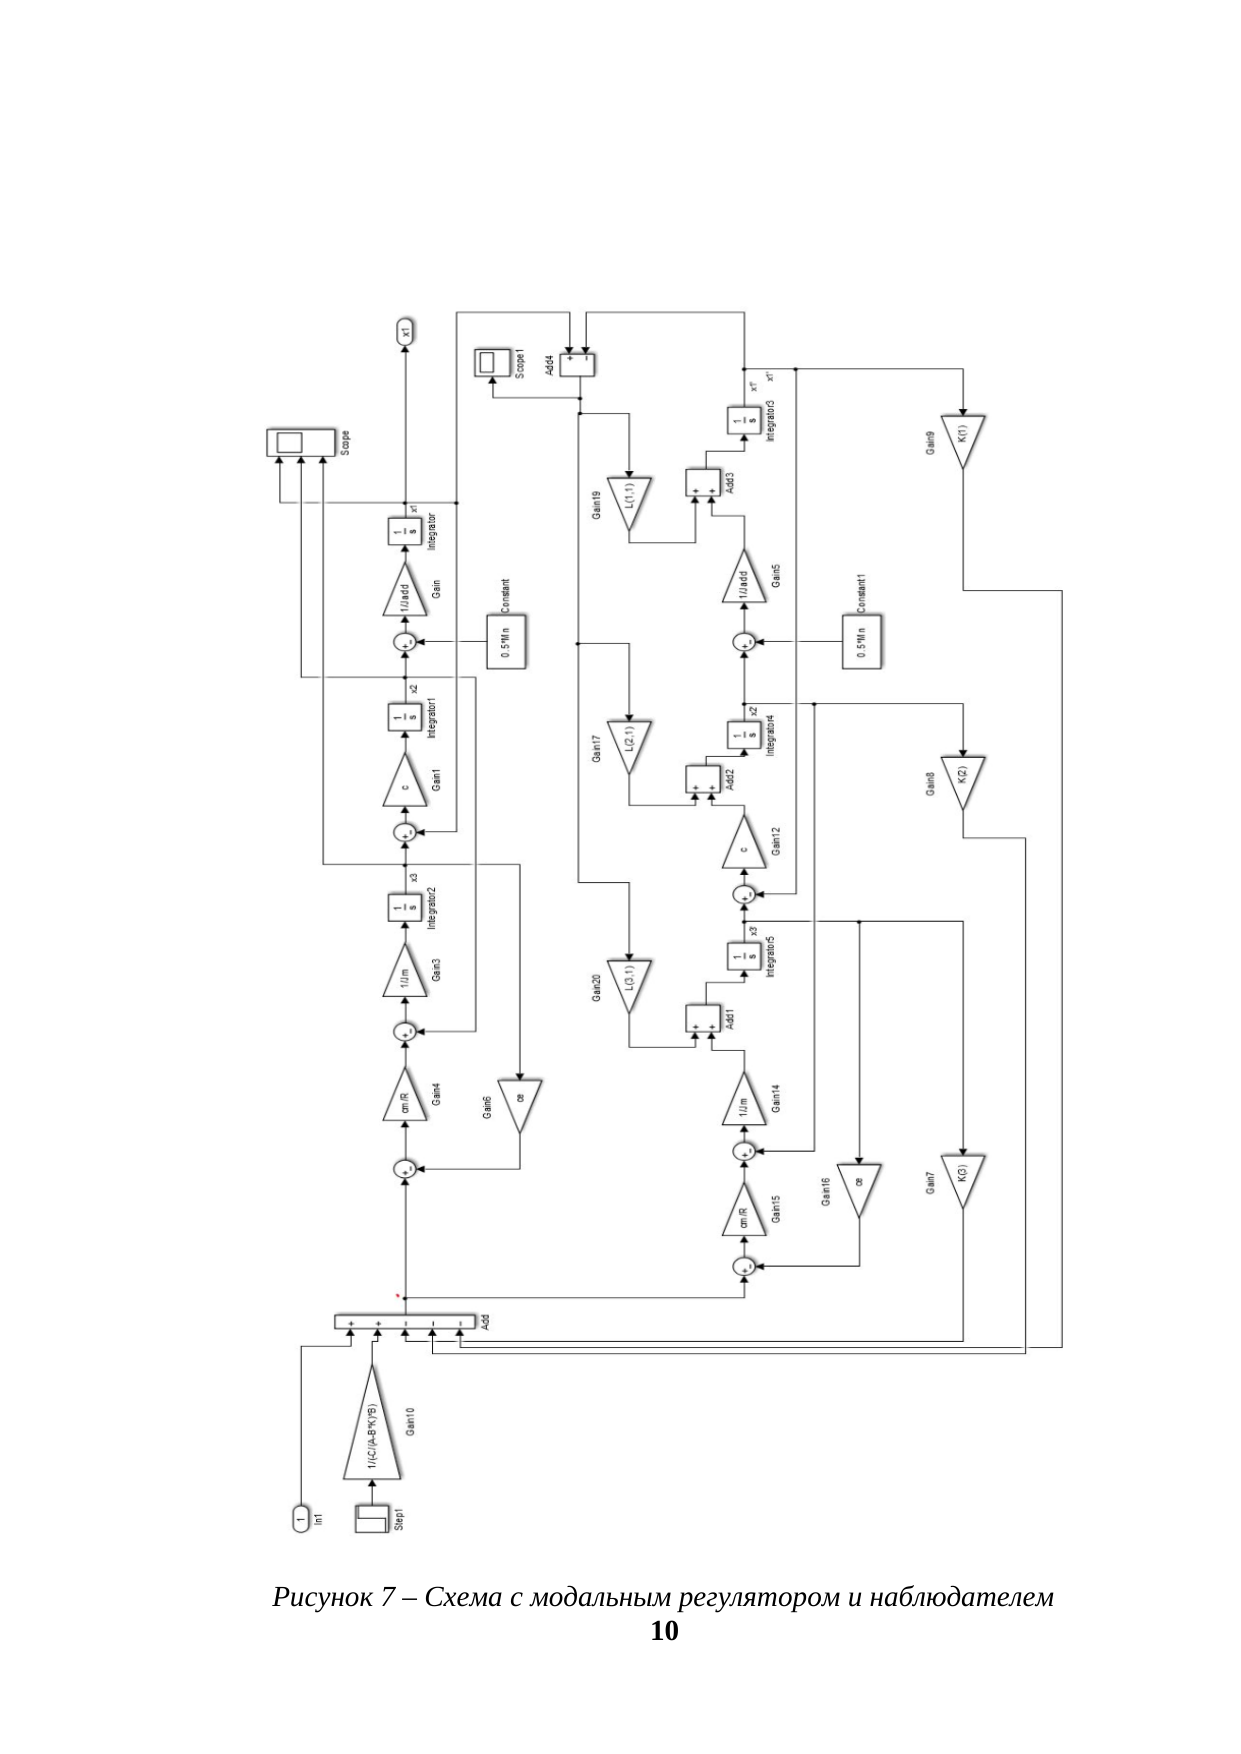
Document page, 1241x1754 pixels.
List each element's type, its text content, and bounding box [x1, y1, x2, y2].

picture [257, 235, 1072, 1580]
text Рисунок 7 – Схема с модальным регулятором и наблюдателем [177, 1579, 1152, 1613]
